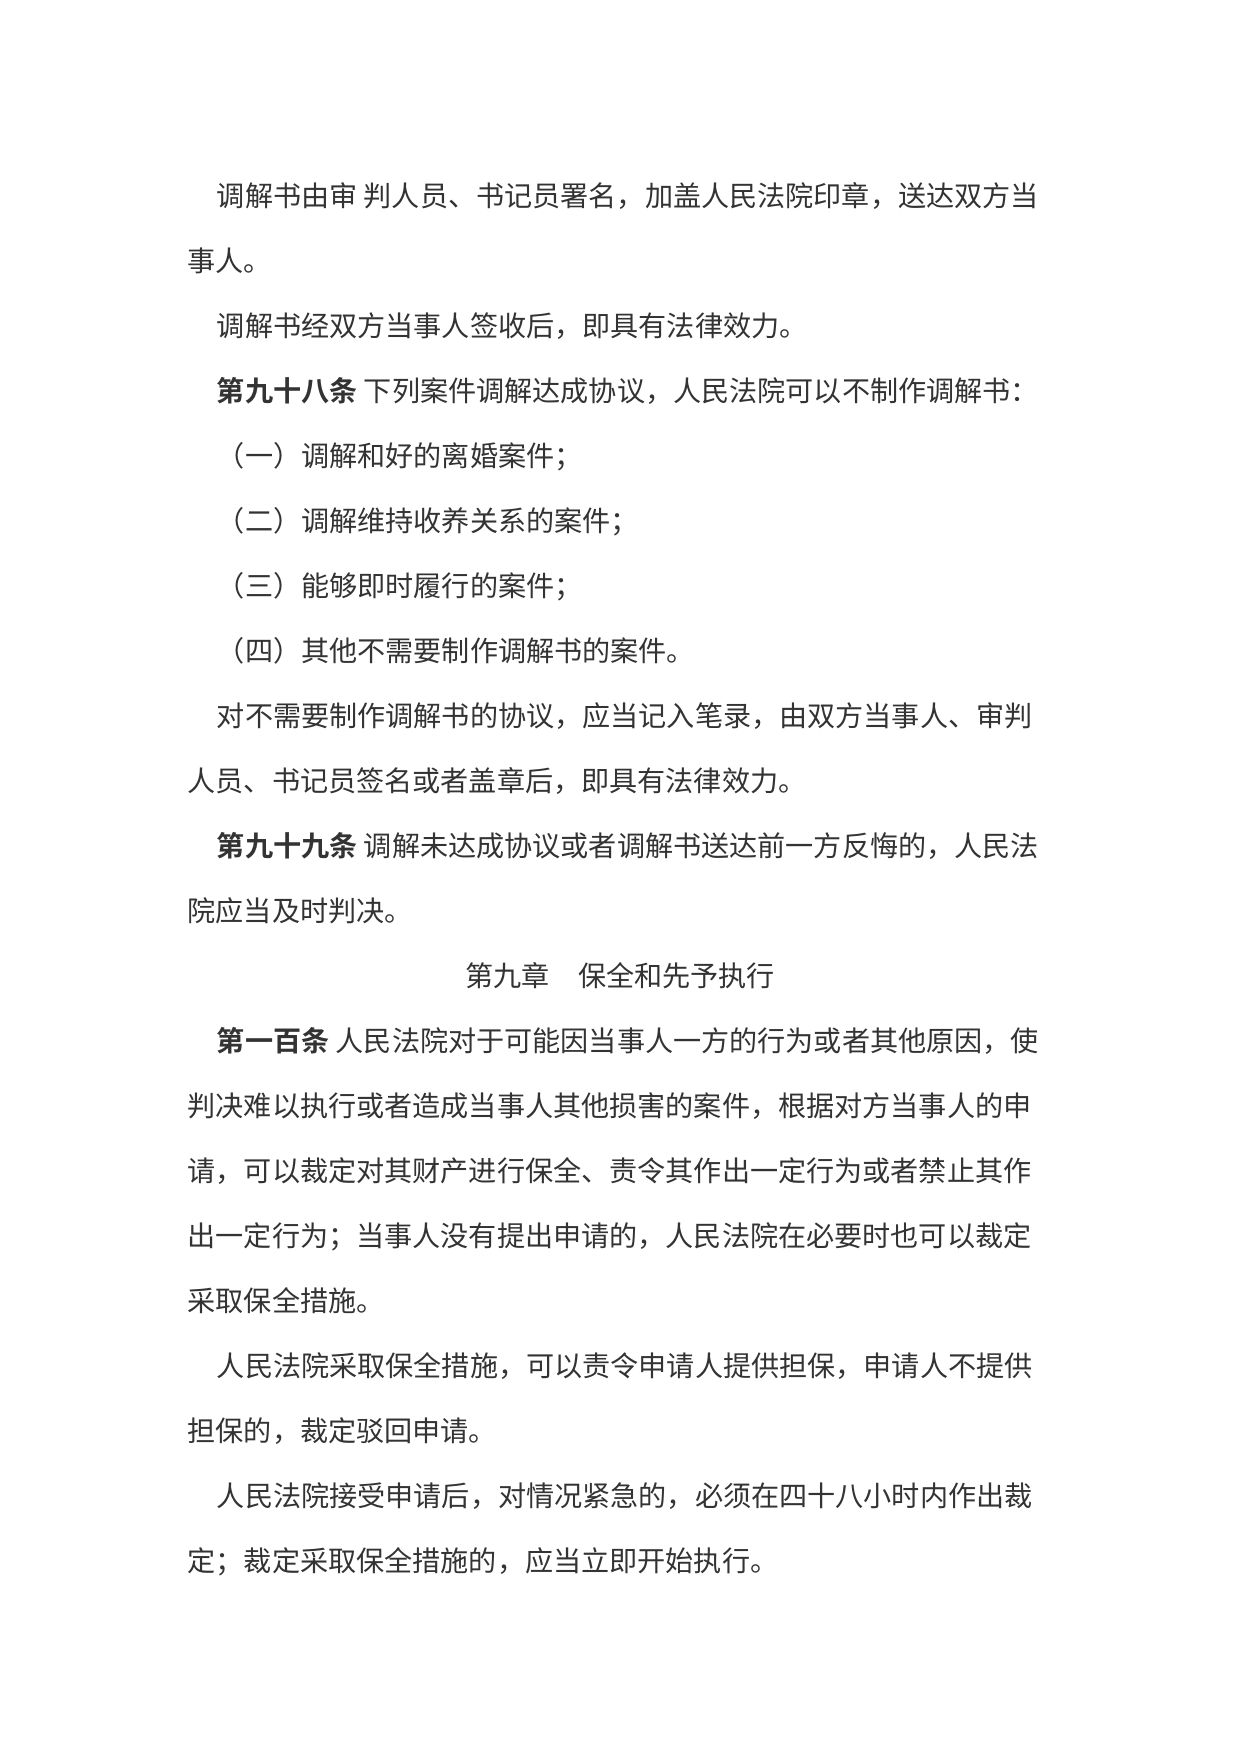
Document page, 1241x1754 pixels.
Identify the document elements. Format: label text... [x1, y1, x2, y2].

text 第九十八条 下列案件调解达成协议，人民法院可以不制作调解书： [187, 357, 1053, 422]
text （三）能够即时履行的案件； [187, 552, 1053, 617]
text 调解书经双方当事人签收后，即具有法律效力。 [187, 292, 1053, 357]
text 第九十九条 调解未达成协议或者调解书送达前一方反悔的，人民法院应当及时判决。 [187, 812, 1053, 942]
text （二）调解维持收养关系的案件； [187, 487, 1053, 552]
text 第九章 保全和先予执行 [187, 942, 1053, 1007]
text 人民法院接受申请后，对情况紧急的，必须在四十八小时内作出裁定；裁定采取保全措施的，应当立即开始执行。 [187, 1462, 1053, 1592]
text 第一百条 人民法院对于可能因当事人一方的行为或者其他原因，使判决难以执行或者造成当事人其他损害的案件，根据对方当事人的申请，可以裁定对其财产进行保全、责令其作出一定行为或者禁止其作出一定行为；当事人没有提出申请的，人民法院在必要时也可以裁定采取保全措施。 [187, 1007, 1053, 1332]
text 人民法院采取保全措施，可以责令申请人提供担保，申请人不提供担保的，裁定驳回申请。 [187, 1332, 1053, 1462]
text （一）调解和好的离婚案件； [187, 422, 1053, 487]
text （四）其他不需要制作调解书的案件。 [187, 617, 1053, 682]
text 调解书由审 判人员、书记员署名，加盖人民法院印章，送达双方当事人。 [187, 162, 1053, 292]
text 对不需要制作调解书的协议，应当记入笔录，由双方当事人、审判人员、书记员签名或者盖章后，即具有法律效力。 [187, 682, 1053, 812]
